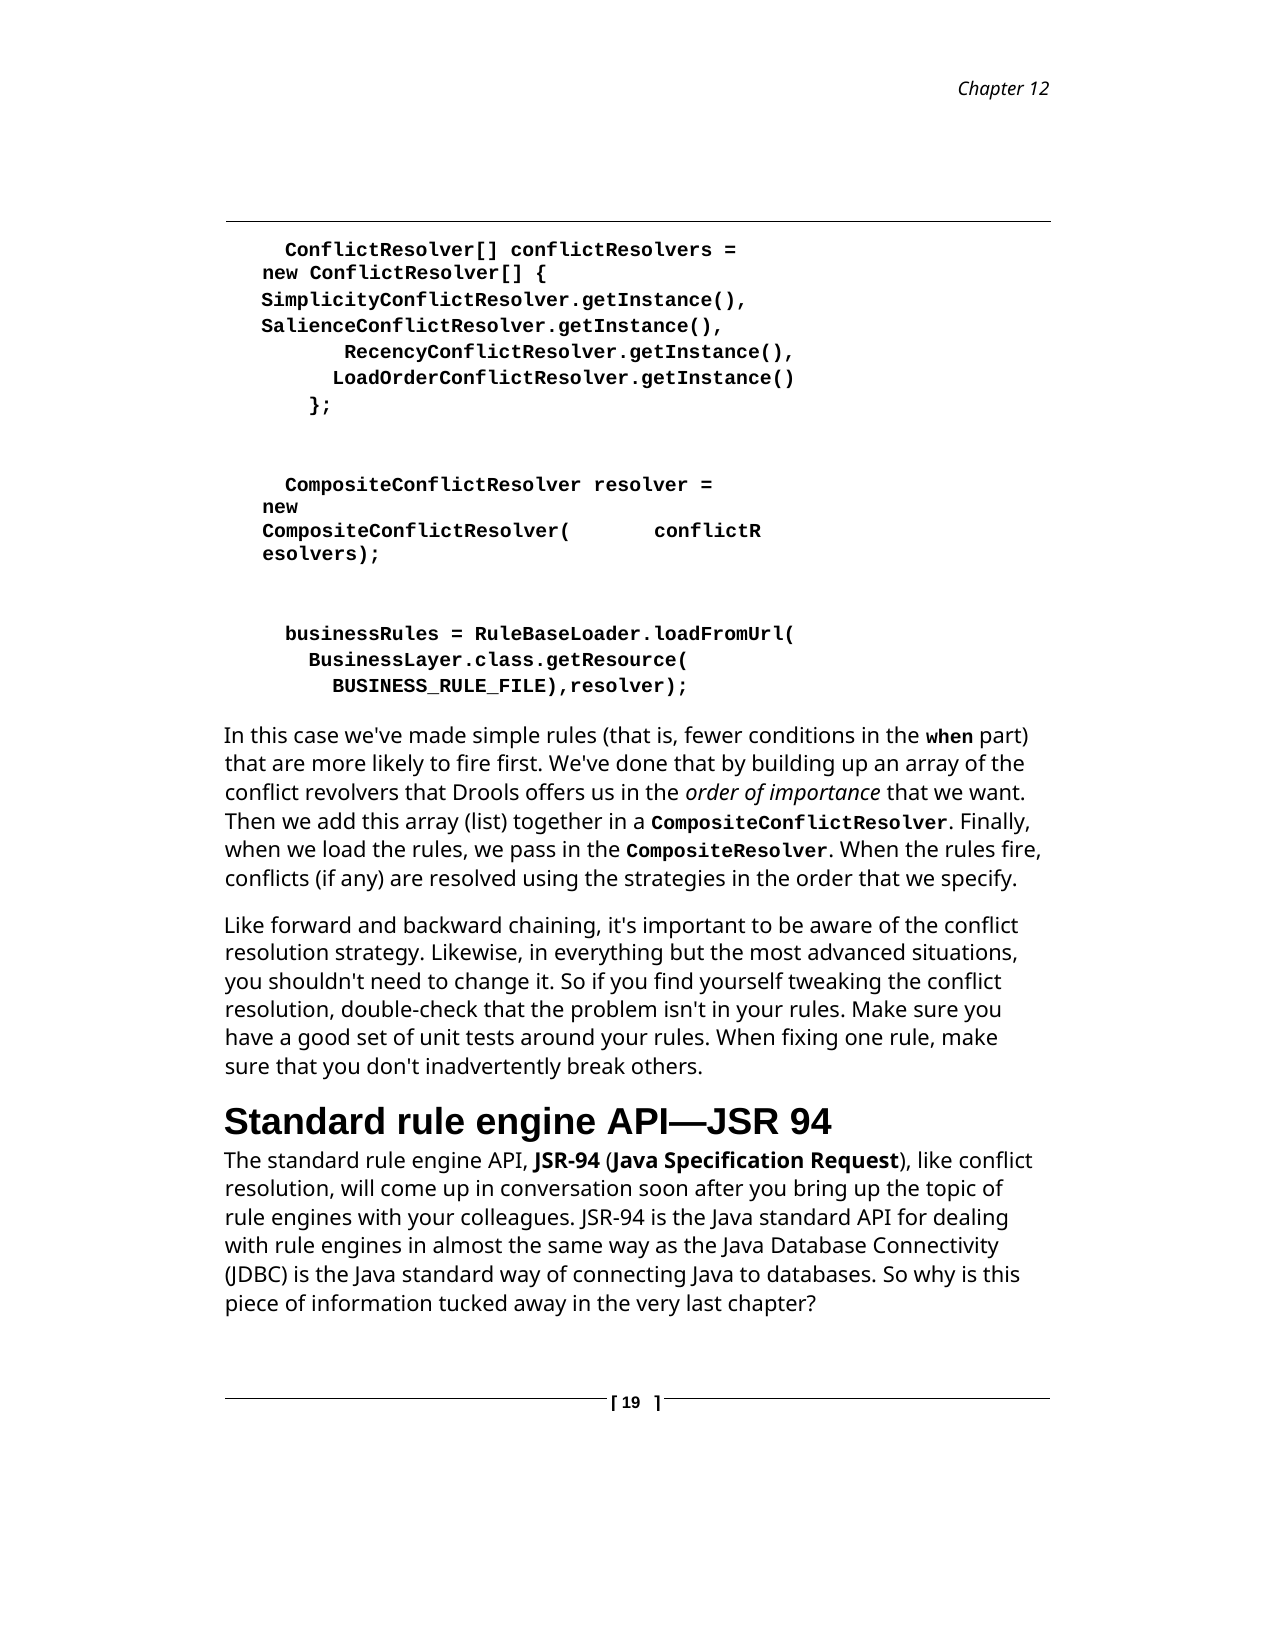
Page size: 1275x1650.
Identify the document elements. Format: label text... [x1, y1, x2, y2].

text }; [261, 394, 1039, 417]
text LoadOrderConflictResolver.getInstance() [261, 368, 1039, 391]
text In this case we've made simple rules (that is, fewer conditions in the when part) that are more likely to fire first. We've done that by building up an array of the conflict revolvers that Drools offers us in the order of importance that we want. Then we add this array (list) together in a CompositeConflictResolver. Finally, when we load the rules, we pass in the CompositeResolver. When the rules fire, conflicts (if any) are resolved using the strategies in the order that we specify. [223, 721, 1048, 893]
text businessRules = RuleBaseLoader.loadFromUrl( [261, 623, 1039, 646]
text SimplicityConflictResolver.getInstance(), [261, 289, 1039, 312]
text ConflictResolver[] conflictResolvers = new ConflictResolver[] { [261, 240, 785, 286]
text Like forward and backward chaining, it's important to be aware of the conflict resolution strategy. Likewise, in everything but the most advanced situations, you shouldn't need to change it. So if you find yourself tweaking the conflict resolution, double-check that the problem isn't in your rules. Make sure you have a good set of unit tests around your rules. When fixing one rule, make sure that you don't inadvertently break others. [223, 911, 1031, 1081]
subtitle Standard rule engine API—JSR 94 [223, 1099, 1050, 1142]
text SalienceConflictResolver.getInstance(), [261, 316, 1039, 338]
text RecencyConflictResolver.getInstance(), [261, 342, 1039, 364]
text BUSINESS_RULE_FILE),resolver); [261, 676, 1039, 698]
text BusinessLayer.class.getResource( [261, 650, 1039, 672]
text The standard rule engine API, JSR-94 (Java Specification Request), like conflict resolution, will come up in conversation soon after you bring up the topic of rule engines with your colleagues. JSR-94 is the Java standard API for dealing with rule engines in almost the same way as the Java Database Connectivity (JDBC) is the Java standard way of connecting Java to databases. So why is this piece of information tucked away in the very last chapter? [223, 1146, 1048, 1317]
text CompositeConflictResolver resolver = new CompositeConflictResolver( conflictResolvers); [261, 474, 761, 566]
